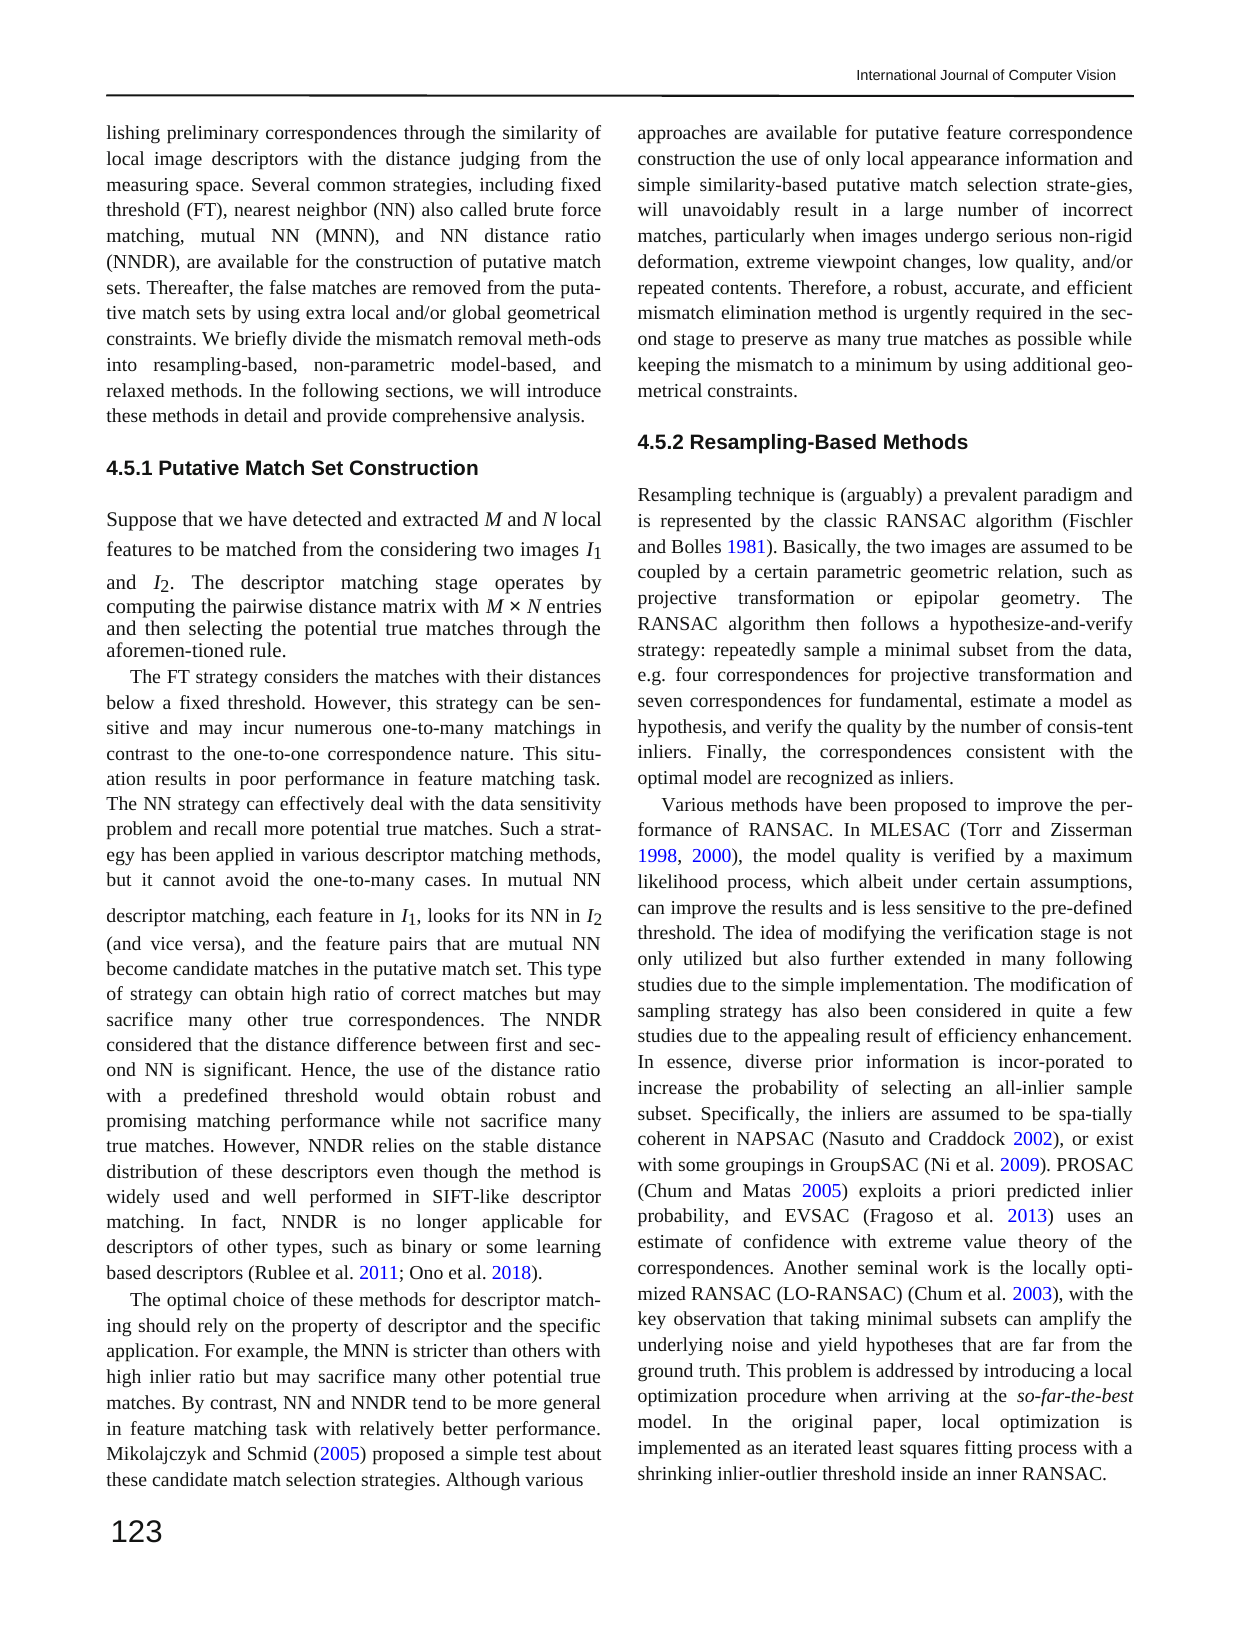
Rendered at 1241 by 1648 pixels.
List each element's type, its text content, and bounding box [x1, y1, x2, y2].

text Various methods have been proposed to improve the per-formance of RANSAC. In MLESAC (Torr and Zisserman 1998, 2000), the model quality is verified by a maximum likelihood process, which albeit under certain assumptions, can improve the results and is less sensitive to the pre-defined threshold. The idea of modifying the verification stage is not only utilized but also further extended in many following studies due to the simple implementation. The modification of sampling strategy has also been considered in quite a few studies due to the appealing result of efficiency enhancement. In essence, diverse prior information is incor-porated to increase the probability of selecting an all-inlier sample subset. Specifically, the inliers are assumed to be spa-tially coherent in NAPSAC (Nasuto and Craddock 2002), or exist with some groupings in GroupSAC (Ni et al. 2009). PROSAC (Chum and Matas 2005) exploits a priori predicted inlier probability, and EVSAC (Fragoso et al. 2013) uses an estimate of confidence with extreme value theory of the correspondences. Another seminal work is the locally opti-mized RANSAC (LO-RANSAC) (Chum et al. 2003), with the key observation that taking minimal subsets can amplify the underlying noise and yield hypotheses that are far from the ground truth. This problem is addressed by introducing a local optimization procedure when arriving at the so-far-the-best model. In the original paper, local optimization is implemented as an iterated least squares fitting process with a shrinking inlier-outlier threshold inside an inner RANSAC. [637, 793, 1133, 1484]
text lishing preliminary correspondences through the similarity of local image descriptors with the distance judging from the measuring space. Several common strategies, including fixed threshold (FT), nearest neighbor (NN) also called brute force matching, mutual NN (MNN), and NN distance ratio (NNDR), are available for the construction of putative match sets. Thereafter, the false matches are removed from the puta-tive match sets by using extra local and/or global geometrical constraints. We briefly divide the mismatch removal meth-ods into resampling-based, non-parametric model-based, and relaxed methods. In the following sections, we will introduce these methods in detail and provide comprehensive analysis. [106, 121, 602, 427]
text International Journal of Computer Vision [856, 67, 1133, 83]
text approaches are available for putative feature correspondence construction the use of only local appearance information and simple similarity-based putative match selection strate-gies, will unavoidably result in a large number of incorrect matches, particularly when images undergo serious non-rigid deformation, extreme viewpoint changes, low quality, and/or repeated contents. Therefore, a robust, accurate, and efficient mismatch elimination method is urgently required in the sec-ond stage to preserve as many true matches as possible while keeping the mismatch to a minimum by using additional geo-metrical constraints. [637, 121, 1133, 401]
text 4.5.1 Putative Match Set Construction [106, 456, 602, 479]
text Suppose that we have detected and extracted M and N local features to be matched from the considering two images I1 and I2. The descriptor matching stage operates by computing the pairwise distance matrix with M × N entries and then selecting the potential true matches through the aforemen-tioned rule. [106, 509, 602, 662]
text The optimal choice of these methods for descriptor match-ing should rely on the property of descriptor and the specific application. For example, the MNN is stricter than others with high inlier ratio but may sacrifice many other potential true matches. By contrast, NN and NNDR tend to be more general in feature matching task with relatively better performance. Mikolajczyk and Schmid (2005) proposed a simple test about these candidate match selection strategies. Although various [106, 1288, 602, 1491]
text The FT strategy considers the matches with their distances below a fixed threshold. However, this strategy can be sen-sitive and may incur numerous one-to-many matchings in contrast to the one-to-one correspondence nature. This situ-ation results in poor performance in feature matching task. The NN strategy can effectively deal with the data sensitivity problem and recall more potential true matches. Such a strat-egy has been applied in various descriptor matching methods, but it cannot avoid the one-to-many cases. In mutual NN descriptor matching, each feature in I1, looks for its NN in I2 (and vice versa), and the feature pairs that are mutual NN become candidate matches in the putative match set. This type of strategy can obtain high ratio of correct matches but may sacrifice many other true correspondences. The NNDR considered that the distance difference between first and sec-ond NN is significant. Hence, the use of the distance ratio with a predefined threshold would obtain robust and promising matching performance while not sacrifice many true matches. However, NNDR relies on the stable distance distribution of these descriptors even though the method is widely used and well performed in SIFT-like descriptor matching. In fact, NNDR is no longer applicable for descriptors of other types, such as binary or some learning based descriptors (Rublee et al. 2011; Ono et al. 2018). [106, 666, 602, 1284]
text 123 [110, 1513, 1133, 1549]
text Resampling technique is (arguably) a prevalent paradigm and is represented by the classic RANSAC algorithm (Fischler and Bolles 1981). Basically, the two images are assumed to be coupled by a certain parametric geometric relation, such as projective transformation or epipolar geometry. The RANSAC algorithm then follows a hypothesize-and-verify strategy: repeatedly sample a minimal subset from the data, e.g. four correspondences for projective transformation and seven correspondences for fundamental, estimate a model as hypothesis, and verify the quality by the number of consis-tent inliers. Finally, the correspondences consistent with the optimal model are recognized as inliers. [637, 483, 1133, 789]
text 4.5.2 Resampling-Based Methods [637, 430, 1133, 454]
